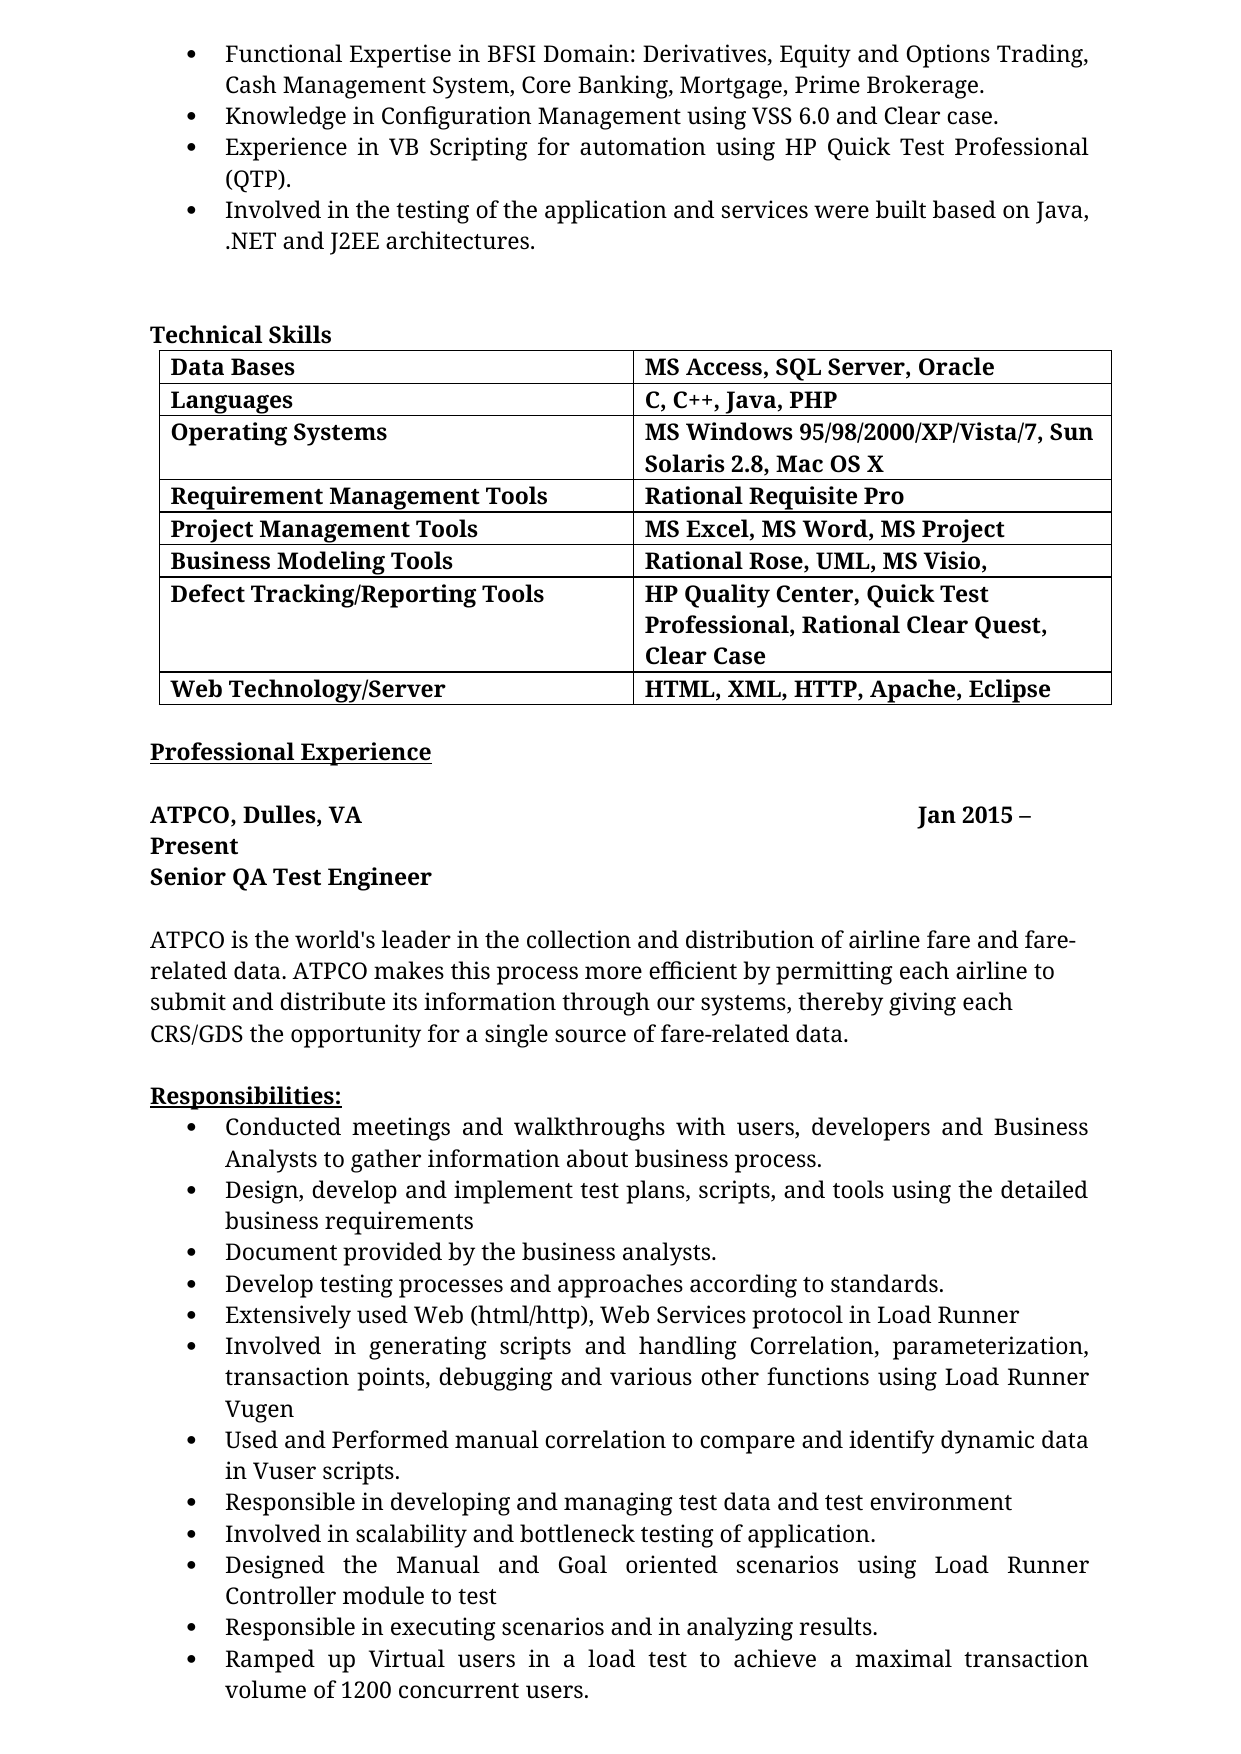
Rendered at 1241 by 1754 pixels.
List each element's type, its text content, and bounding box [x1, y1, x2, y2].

table_cell C, C++, Java, PHP [634, 384, 1111, 415]
text ATPCO, Dulles, VA Jan 2015 – Present [150, 799, 1090, 861]
table_cell Rational Rose, UML, MS Visio, [634, 545, 1111, 576]
list Document provided by the business analysts. [187, 1236, 1090, 1267]
text Professional Experience [150, 736, 1090, 767]
table_cell HTML, XML, HTTP, Apache, Eclipse [634, 673, 1111, 704]
text Responsibilities: [150, 1080, 1090, 1111]
table_cell Web Technology/Server [160, 673, 633, 704]
table_cell HP Quality Center, Quick Test Professional, Rational Clear Quest, Clear Case [634, 578, 1111, 671]
table_cell Project Management Tools [160, 513, 633, 544]
list Knowledge in Configuration Management using VSS 6.0 and Clear case. [187, 100, 1090, 131]
table_cell Business Modeling Tools [160, 545, 633, 576]
list Design, develop and implement test plans, scripts, and tools using the detailed business requirements [187, 1174, 1090, 1236]
list Involved in generating scripts and handling Correlation, parameterization, transaction points, debugging and various other functions using Load Runner Vugen [187, 1330, 1090, 1424]
text ATPCO is the world's leader in the collection and distribution of airline fare and fare-related data. ATPCO makes this process more efficient by permitting each airline to submit and distribute its information through our systems, thereby giving each CRS/GDS the opportunity for a single source of fare-related data. [150, 924, 1090, 1049]
list Experience in VB Scripting for automation using HP Quick Test Professional (QTP). [187, 131, 1090, 194]
table_cell Rational Requisite Pro [634, 480, 1111, 511]
list Responsible in developing and managing test data and test environment [187, 1486, 1090, 1517]
table_cell MS Windows 95/98/2000/XP/Vista/7, Sun Solaris 2.8, Mac OS X [634, 416, 1111, 479]
list Develop testing processes and approaches according to standards. [187, 1267, 1090, 1299]
table_cell MS Excel, MS Word, MS Project [634, 513, 1111, 544]
text Technical Skills [150, 319, 1090, 350]
list Involved in scalability and bottleneck testing of application. [187, 1517, 1090, 1549]
list Ramped up Virtual users in a load test to achieve a maximal transaction volume of 1200 concurrent users. [187, 1642, 1090, 1705]
table_cell Operating Systems [160, 416, 633, 479]
table_header Data Bases [160, 351, 633, 382]
list Designed the Manual and Goal oriented scenarios using Load Runner Controller module to test [187, 1549, 1090, 1611]
table_cell Defect Tracking/Reporting Tools [160, 578, 633, 671]
list Functional Expertise in BFSI Domain: Derivatives, Equity and Options Trading, Cash Management System, Core Banking, Mortgage, Prime Brokerage. [187, 37, 1090, 100]
text Senior QA Test Engineer [150, 861, 1090, 892]
table_cell Languages [160, 384, 633, 415]
list Extensively used Web (html/http), Web Services protocol in Load Runner [187, 1299, 1090, 1330]
list Responsible in executing scenarios and in analyzing results. [187, 1611, 1090, 1642]
list Conducted meetings and walkthroughs with users, developers and Business Analysts to gather information about business process. [187, 1111, 1090, 1174]
table_cell Requirement Management Tools [160, 480, 633, 511]
list Involved in the testing of the application and services were built based on Java, .NET and J2EE architectures. [187, 194, 1090, 256]
table_header MS Access, SQL Server, Oracle [634, 351, 1111, 382]
list Used and Performed manual correlation to compare and identify dynamic data in Vuser scripts. [187, 1424, 1090, 1486]
